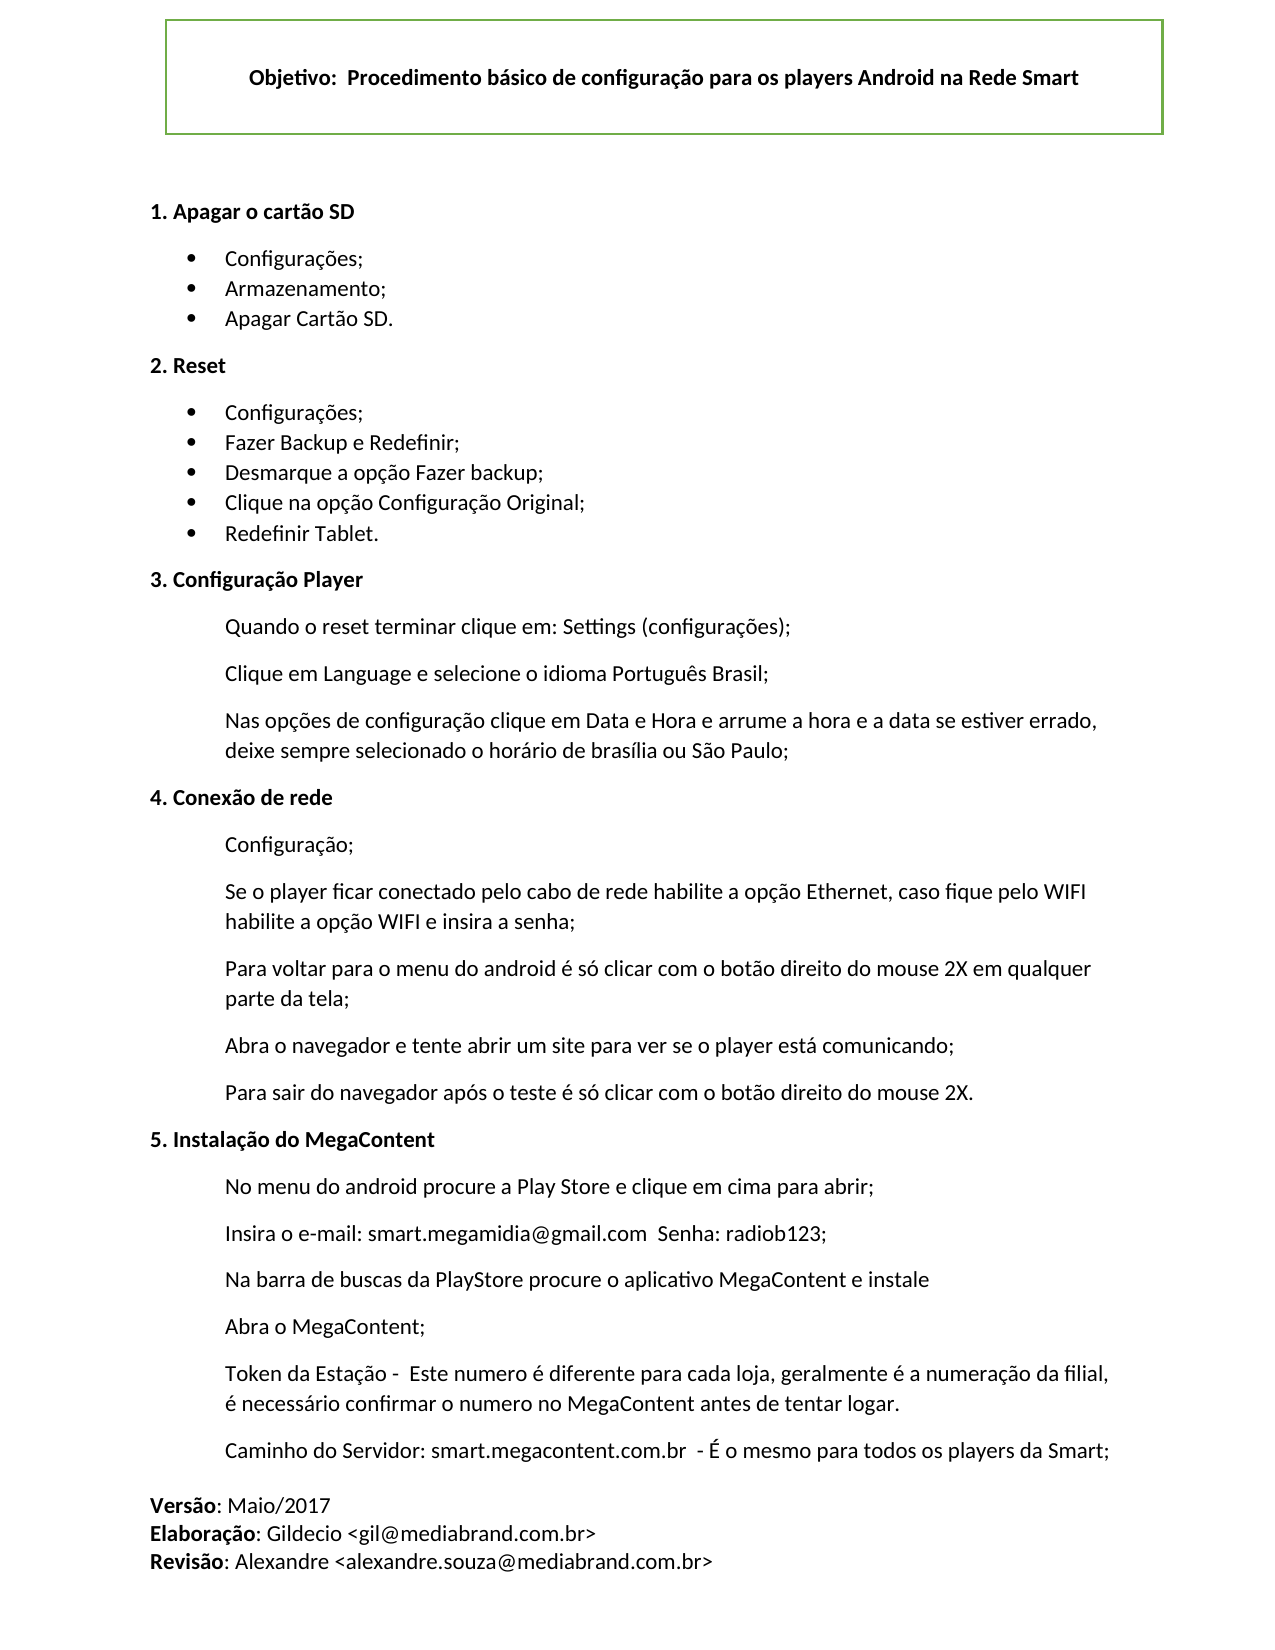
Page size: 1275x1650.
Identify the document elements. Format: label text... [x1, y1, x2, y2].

text Caminho do Servidor: smart.megacontent.com.br - É o mesmo para todos os players da Smart; [225, 1436, 1125, 1464]
list Configurações; [187, 398, 1125, 426]
text 5. Instalação do MegaContent [150, 1125, 1125, 1153]
text 3. Configuração Player [150, 566, 1125, 594]
list Armazenamento; [187, 274, 1125, 302]
text Quando o reset terminar clique em: Settings (configurações); [225, 612, 1125, 641]
list Redefinir Tablet. [187, 519, 1125, 547]
text Para voltar para o menu do android é só clicar com o botão direito do mouse 2X em qualquer parte da tela; [225, 954, 1125, 1012]
text Na barra de buscas da PlayStore procure o aplicativo MegaContent e instale [225, 1266, 1125, 1294]
text No menu do android procure a Play Store e clique em cima para abrir; [225, 1172, 1125, 1200]
text Token da Estação - Este numero é diferente para cada loja, geralmente é a numeração da filial, é necessário confirmar o numero no MegaContent antes de tentar logar. [225, 1359, 1125, 1418]
text Nas opções de configuração clique em Data e Hora e arrume a hora e a data se estiver errado, deixe sempre selecionado o horário de brasília ou São Paulo; [225, 706, 1125, 764]
list Fazer Backup e Redefinir; [187, 428, 1125, 456]
text Para sair do navegador após o teste é só clicar com o botão direito do mouse 2X. [225, 1078, 1125, 1106]
text Se o player ficar conectado pelo cabo de rede habilite a opção Ethernet, caso fique pelo WIFI habilite a opção WIFI e insira a senha; [225, 877, 1125, 935]
list Apagar Cartão SD. [187, 304, 1125, 332]
text Abra o navegador e tente abrir um site para ver se o player está comunicando; [225, 1031, 1125, 1059]
list Clique na opção Configuração Original; [187, 488, 1125, 517]
text 1. Apagar o cartão SD [150, 197, 1125, 225]
text Abra o MegaContent; [225, 1312, 1125, 1341]
text 2. Reset [150, 351, 1125, 379]
list Desmarque a opção Fazer backup; [187, 458, 1125, 486]
text Insira o e-mail: smart.megamidia@gmail.com Senha: radiob123; [225, 1219, 1125, 1247]
text 4. Conexão de rede [150, 783, 1125, 811]
text Clique em Language e selecione o idioma Português Brasil; [225, 659, 1125, 687]
list Configurações; [187, 244, 1125, 272]
text Configuração; [225, 830, 1125, 858]
